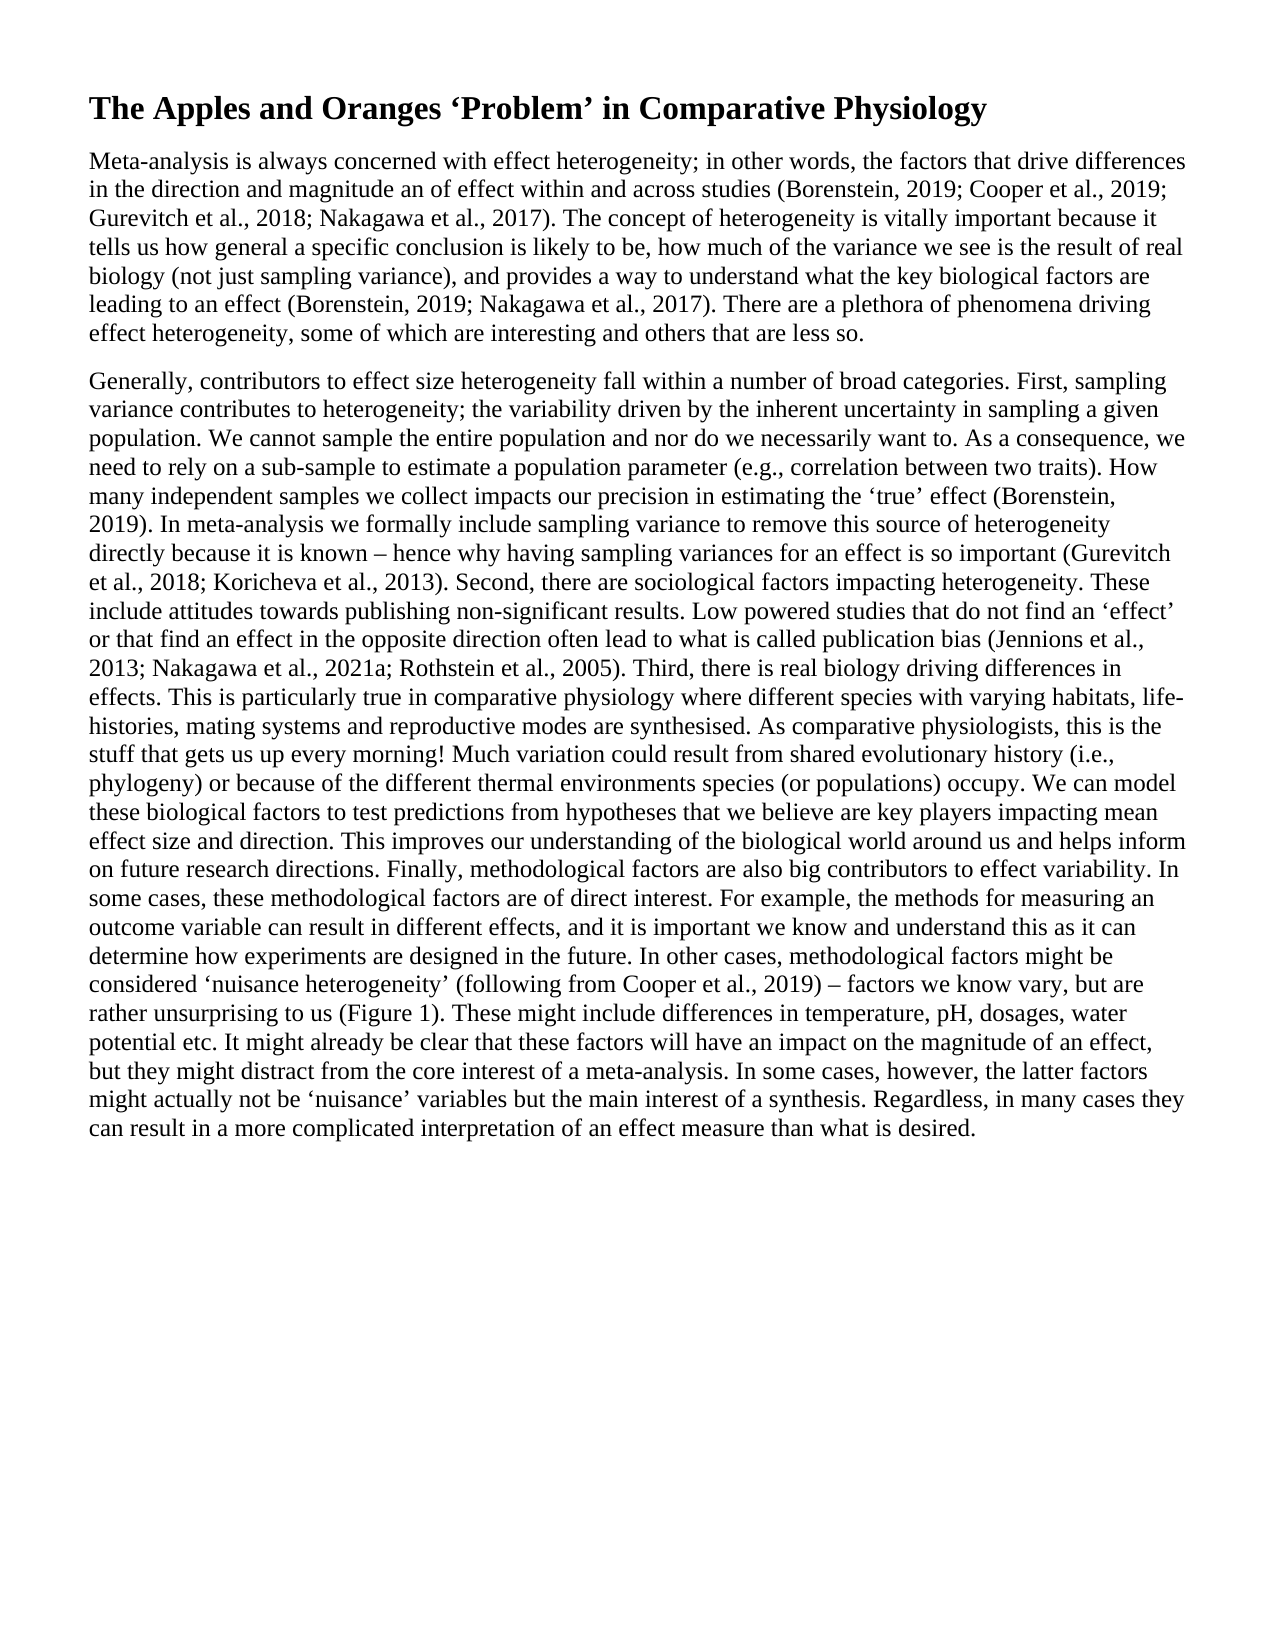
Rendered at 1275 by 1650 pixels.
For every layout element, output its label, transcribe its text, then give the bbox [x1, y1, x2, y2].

text Generally, contributors to effect size heterogeneity fall within a number of broad categories. First, sampling variance contributes to heterogeneity; the variability driven by the inherent uncertainty in sampling a given population. We cannot sample the entire population and nor do we necessarily want to. As a consequence, we need to rely on a sub-sample to estimate a population parameter (e.g., correlation between two traits). How many independent samples we collect impacts our precision in estimating the ‘true’ effect (Borenstein, 2019). In meta-analysis we formally include sampling variance to remove this source of heterogeneity directly because it is known – hence why having sampling variances for an effect is so important (Gurevitch et al., 2018; Koricheva et al., 2013). Second, there are sociological factors impacting heterogeneity. These include attitudes towards publishing non-significant results. Low powered studies that do not find an ‘effect’ or that find an effect in the opposite direction often lead to what is called publication bias (Jennions et al., 2013; Nakagawa et al., 2021a; Rothstein et al., 2005). Third, there is real biology driving differences in effects. This is particularly true in comparative physiology where different species with varying habitats, life-histories, mating systems and reproductive modes are synthesised. As comparative physiologists, this is the stuff that gets us up every morning! Much variation could result from shared evolutionary history (i.e., phylogeny) or because of the different thermal environments species (or populations) occupy. We can model these biological factors to test predictions from hypotheses that we believe are key players impacting mean effect size and direction. This improves our understanding of the biological world around us and helps inform on future research directions. Finally, methodological factors are also big contributors to effect variability. In some cases, these methodological factors are of direct interest. For example, the methods for measuring an outcome variable can result in different effects, and it is important we know and understand this as it can determine how experiments are designed in the future. In other cases, methodological factors might be considered ‘nuisance heterogeneity’ (following from Cooper et al., 2019) – factors we know vary, but are rather unsurprising to us (Figure 1). These might include differences in temperature, pH, dosages, water potential etc. It might already be clear that these factors will have an impact on the magnitude of an effect, but they might distract from the core interest of a meta-analysis. In some cases, however, the latter factors might actually not be ‘nuisance’ variables but the main interest of a synthesis. Regardless, in many cases they can result in a more complicated interpretation of an effect measure than what is desired. [89, 366, 1186, 1142]
subtitle The Apples and Oranges ‘Problem’ in Comparative Physiology [89, 89, 1186, 127]
text Meta-analysis is always concerned with effect heterogeneity; in other words, the factors that drive differences in the direction and magnitude an of effect within and across studies (Borenstein, 2019; Cooper et al., 2019; Gurevitch et al., 2018; Nakagawa et al., 2017). The concept of heterogeneity is vitally important because it tells us how general a specific conclusion is likely to be, how much of the variance we see is the result of real biology (not just sampling variance), and provides a way to understand what the key biological factors are leading to an effect (Borenstein, 2019; Nakagawa et al., 2017). There are a plethora of phenomena driving effect heterogeneity, some of which are interesting and others that are less so. [89, 146, 1186, 347]
